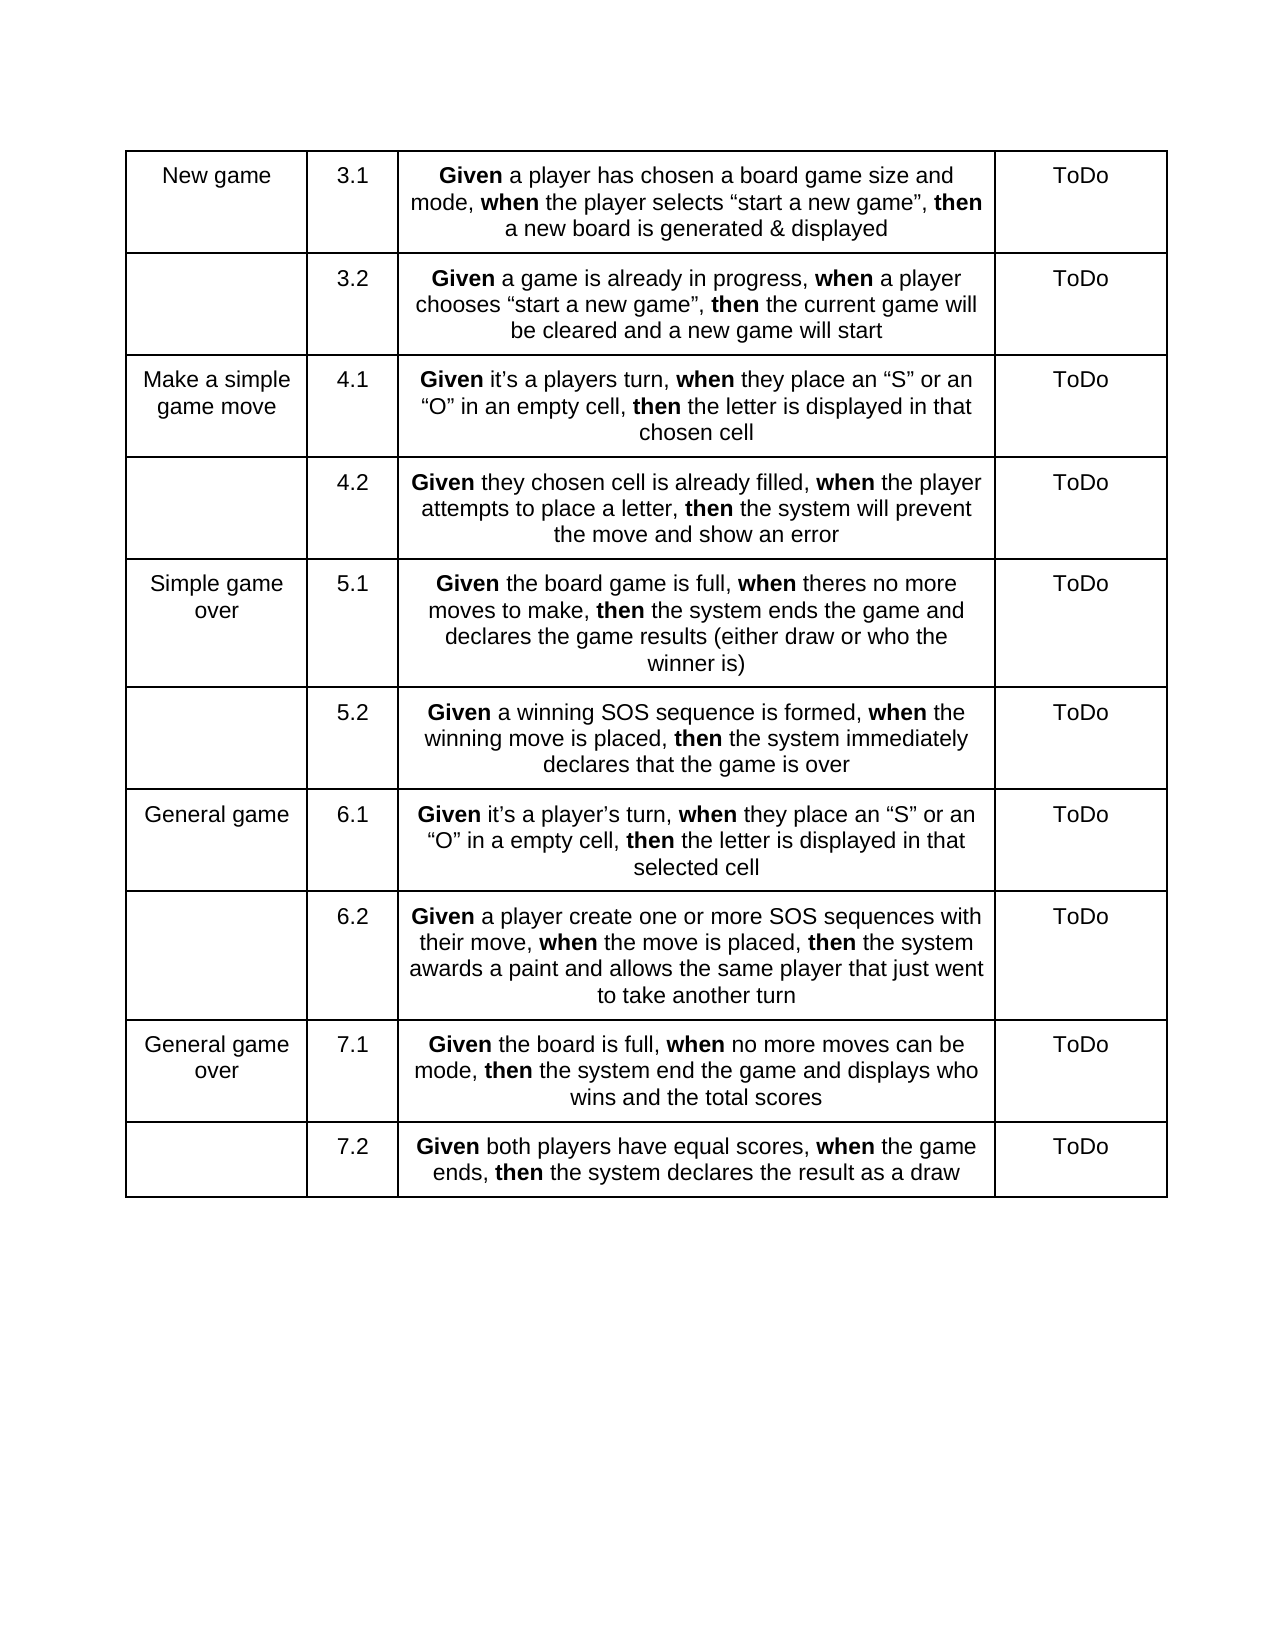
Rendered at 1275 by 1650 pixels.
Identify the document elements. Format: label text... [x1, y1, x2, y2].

table_cell Given the board game is full, when theres no more moves to make, then the system ends the game and declares the game results (either draw or who the winner is) [399, 560, 994, 686]
table_cell 5.1 [308, 560, 397, 686]
table_cell ToDo [996, 152, 1166, 252]
table_cell 3.1 [308, 152, 397, 252]
table_cell [127, 458, 306, 558]
table_cell Given a player has chosen a board game size and mode, when the player selects “start a new game”, then a new board is generated & displayed [399, 152, 994, 252]
table_cell 7.2 [308, 1123, 397, 1196]
table_cell ToDo [996, 1021, 1166, 1121]
table_cell Given the board is full, when no more moves can be mode, then the system end the game and displays who wins and the total scores [399, 1021, 994, 1121]
table_cell ToDo [996, 560, 1166, 686]
table_cell General game [127, 790, 306, 890]
table_cell ToDo [996, 356, 1166, 456]
table_cell [127, 1123, 306, 1196]
table_cell General game over [127, 1021, 306, 1121]
table_cell ToDo [996, 458, 1166, 558]
table_cell Given it’s a players turn, when they place an “S” or an “O” in an empty cell, then the letter is displayed in that chosen cell [399, 356, 994, 456]
table_cell 5.2 [308, 688, 397, 788]
table_cell Simple game over [127, 560, 306, 686]
table_cell 3.2 [308, 254, 397, 354]
table_cell Given a game is already in progress, when a player chooses “start a new game”, then the current game will be cleared and a new game will start [399, 254, 994, 354]
table_cell 4.1 [308, 356, 397, 456]
table_cell 4.2 [308, 458, 397, 558]
table_cell [127, 688, 306, 788]
table_cell Given it’s a player’s turn, when they place an “S” or an “O” in a empty cell, then the letter is displayed in that selected cell [399, 790, 994, 890]
table_cell Given a winning SOS sequence is formed, when the winning move is placed, then the system immediately declares that the game is over [399, 688, 994, 788]
table_cell New game [127, 152, 306, 252]
table_cell 7.1 [308, 1021, 397, 1121]
table_cell [127, 254, 306, 354]
table_cell ToDo [996, 1123, 1166, 1196]
table_cell ToDo [996, 254, 1166, 354]
table_cell Given both players have equal scores, when the game ends, then the system declares the result as a draw [399, 1123, 994, 1196]
table_cell ToDo [996, 790, 1166, 890]
table_cell Given a player create one or more SOS sequences with their move, when the move is placed, then the system awards a paint and allows the same player that just went to take another turn [399, 892, 994, 1018]
table_cell 6.1 [308, 790, 397, 890]
table_cell [127, 892, 306, 1018]
table_cell 6.2 [308, 892, 397, 1018]
table_cell Given they chosen cell is already filled, when the player attempts to place a letter, then the system will prevent the move and show an error [399, 458, 994, 558]
table_cell Make a simple game move [127, 356, 306, 456]
table_cell ToDo [996, 892, 1166, 1018]
table_cell ToDo [996, 688, 1166, 788]
